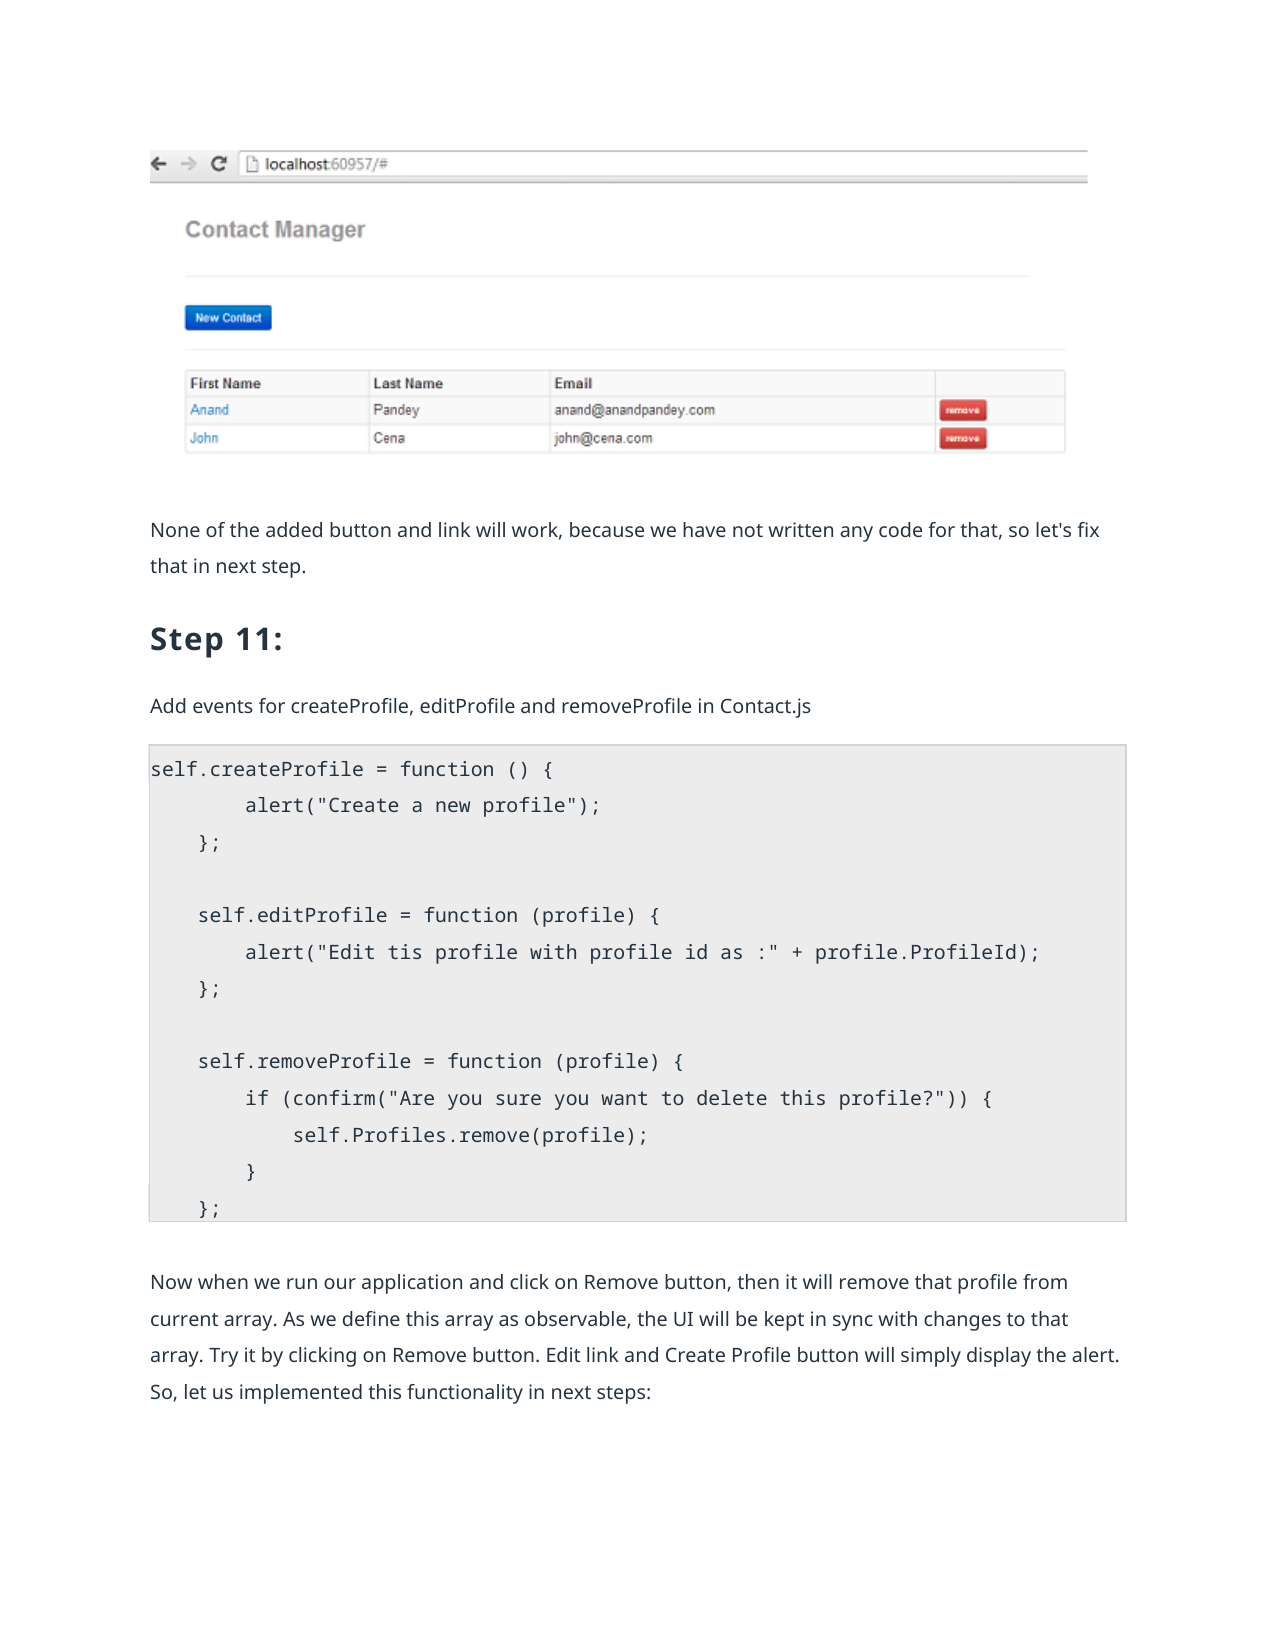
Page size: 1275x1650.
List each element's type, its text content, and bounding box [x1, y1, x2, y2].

text }; [150, 1183, 1125, 1221]
text self.removeProfile = function (profile) { [150, 1038, 1125, 1075]
text }; [150, 965, 1125, 1002]
text }; [150, 819, 1125, 855]
text Now when we run our application and click on Remove button, then it will remove that profile from current array. As we define this array as observable, the UI will be kept in sync with changes to that array. Try it by clicking on Remove button. Edit link and Create Profile button will simply display the alert. So, let us implemented this functionality in next steps: [150, 1222, 1125, 1405]
text self.Profiles.remove(profile); [150, 1111, 1125, 1148]
text } [150, 1148, 1125, 1183]
text Step 11: [150, 611, 1125, 659]
text Add events for createProfile, editProfile and removeProfile in Contact.js [150, 682, 1125, 719]
text self.createProfile = function () { [150, 746, 1125, 782]
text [150, 150, 1125, 580]
text self.editProfile = function (profile) { [150, 892, 1125, 928]
text if (confirm("Are you sure you want to delete this profile?")) { [150, 1075, 1125, 1111]
text alert("Edit tis profile with profile id as :" + profile.ProfileId); [150, 928, 1125, 965]
picture [150, 150, 1088, 470]
text alert("Create a new profile"); [150, 782, 1125, 819]
